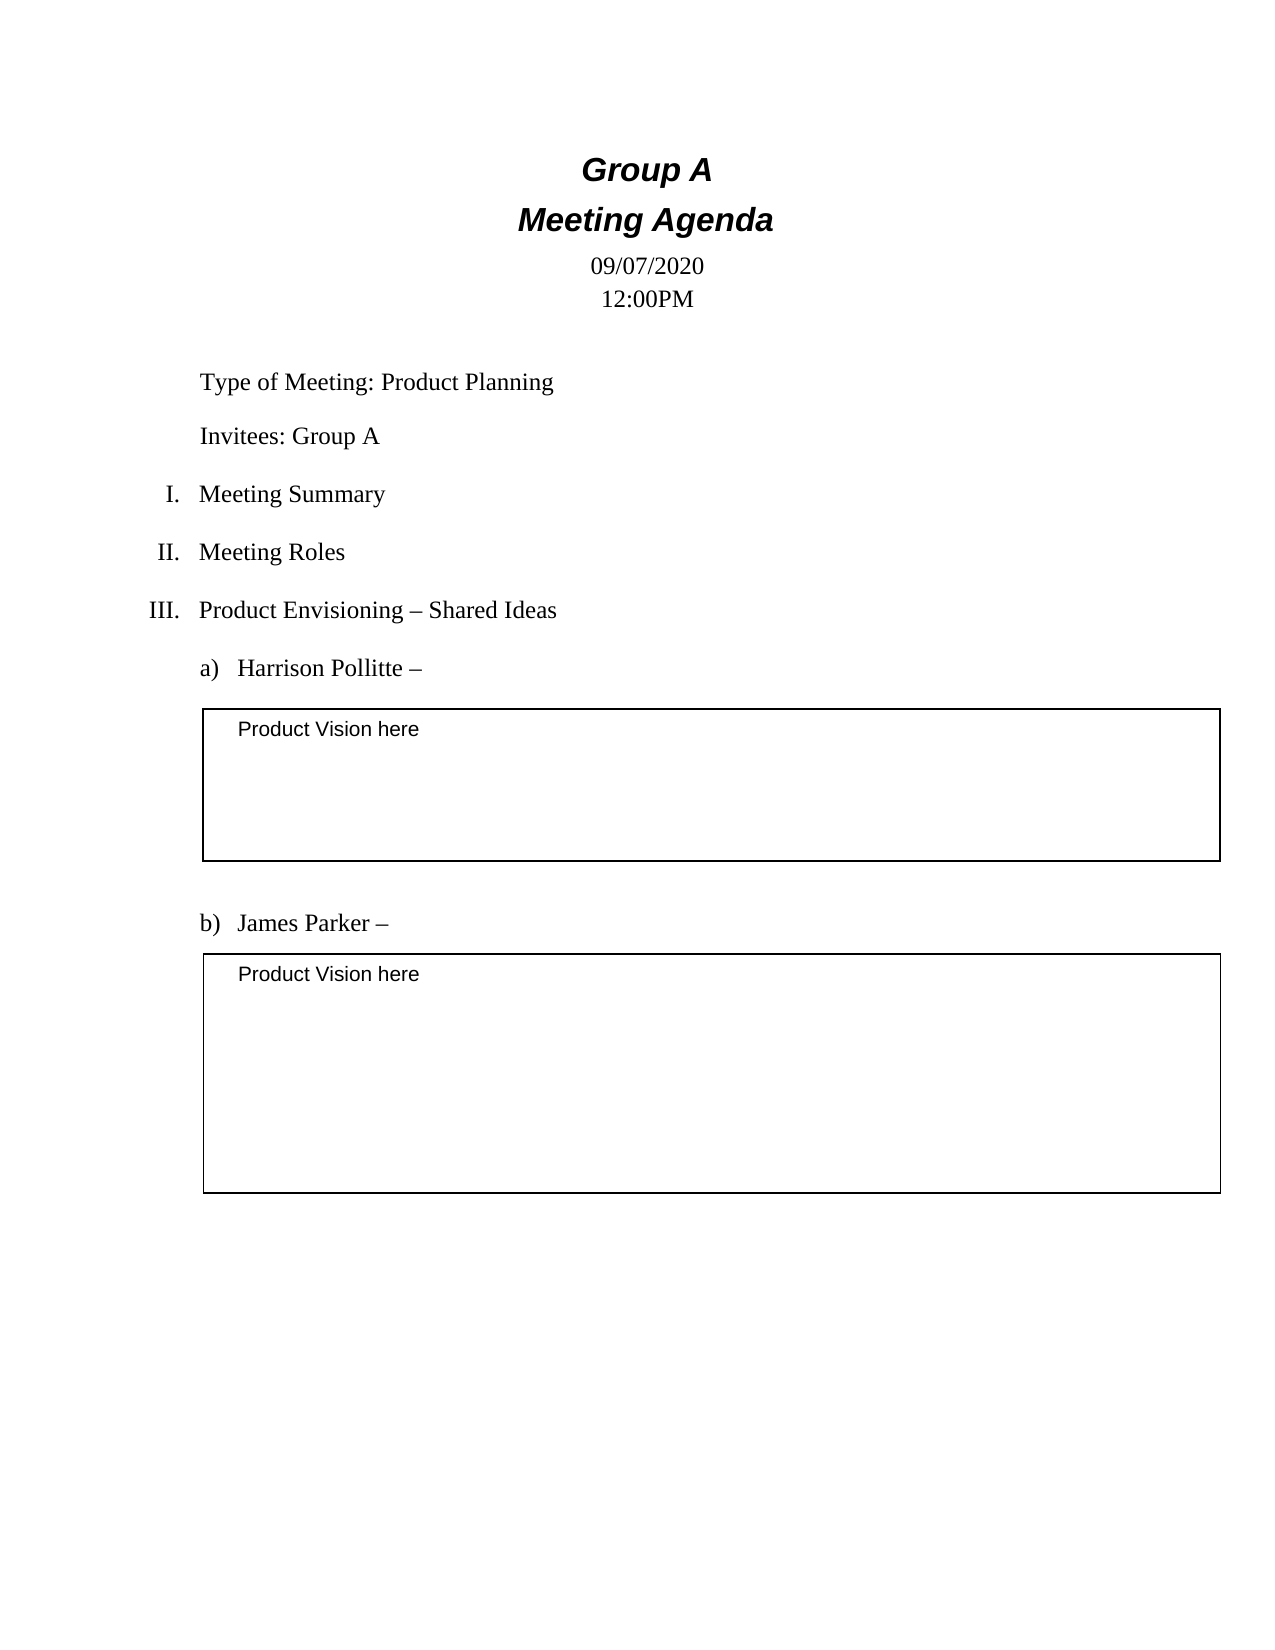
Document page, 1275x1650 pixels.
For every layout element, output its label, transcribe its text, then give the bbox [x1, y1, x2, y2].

subtitle 09/07/2020 [199, 251, 1095, 279]
list Harrison Pollitte – [199, 653, 1095, 682]
list James Parker – [199, 908, 1095, 937]
list Meeting Summary [180, 479, 1095, 507]
subtitle 12:00PM [199, 284, 1095, 313]
text Group A [199, 421, 1095, 449]
list Product Envisioning – Shared Ideas [180, 595, 1095, 623]
text Product Planning [199, 367, 1095, 396]
subtitle Group A [199, 150, 1095, 188]
list Meeting Roles [180, 537, 1095, 566]
